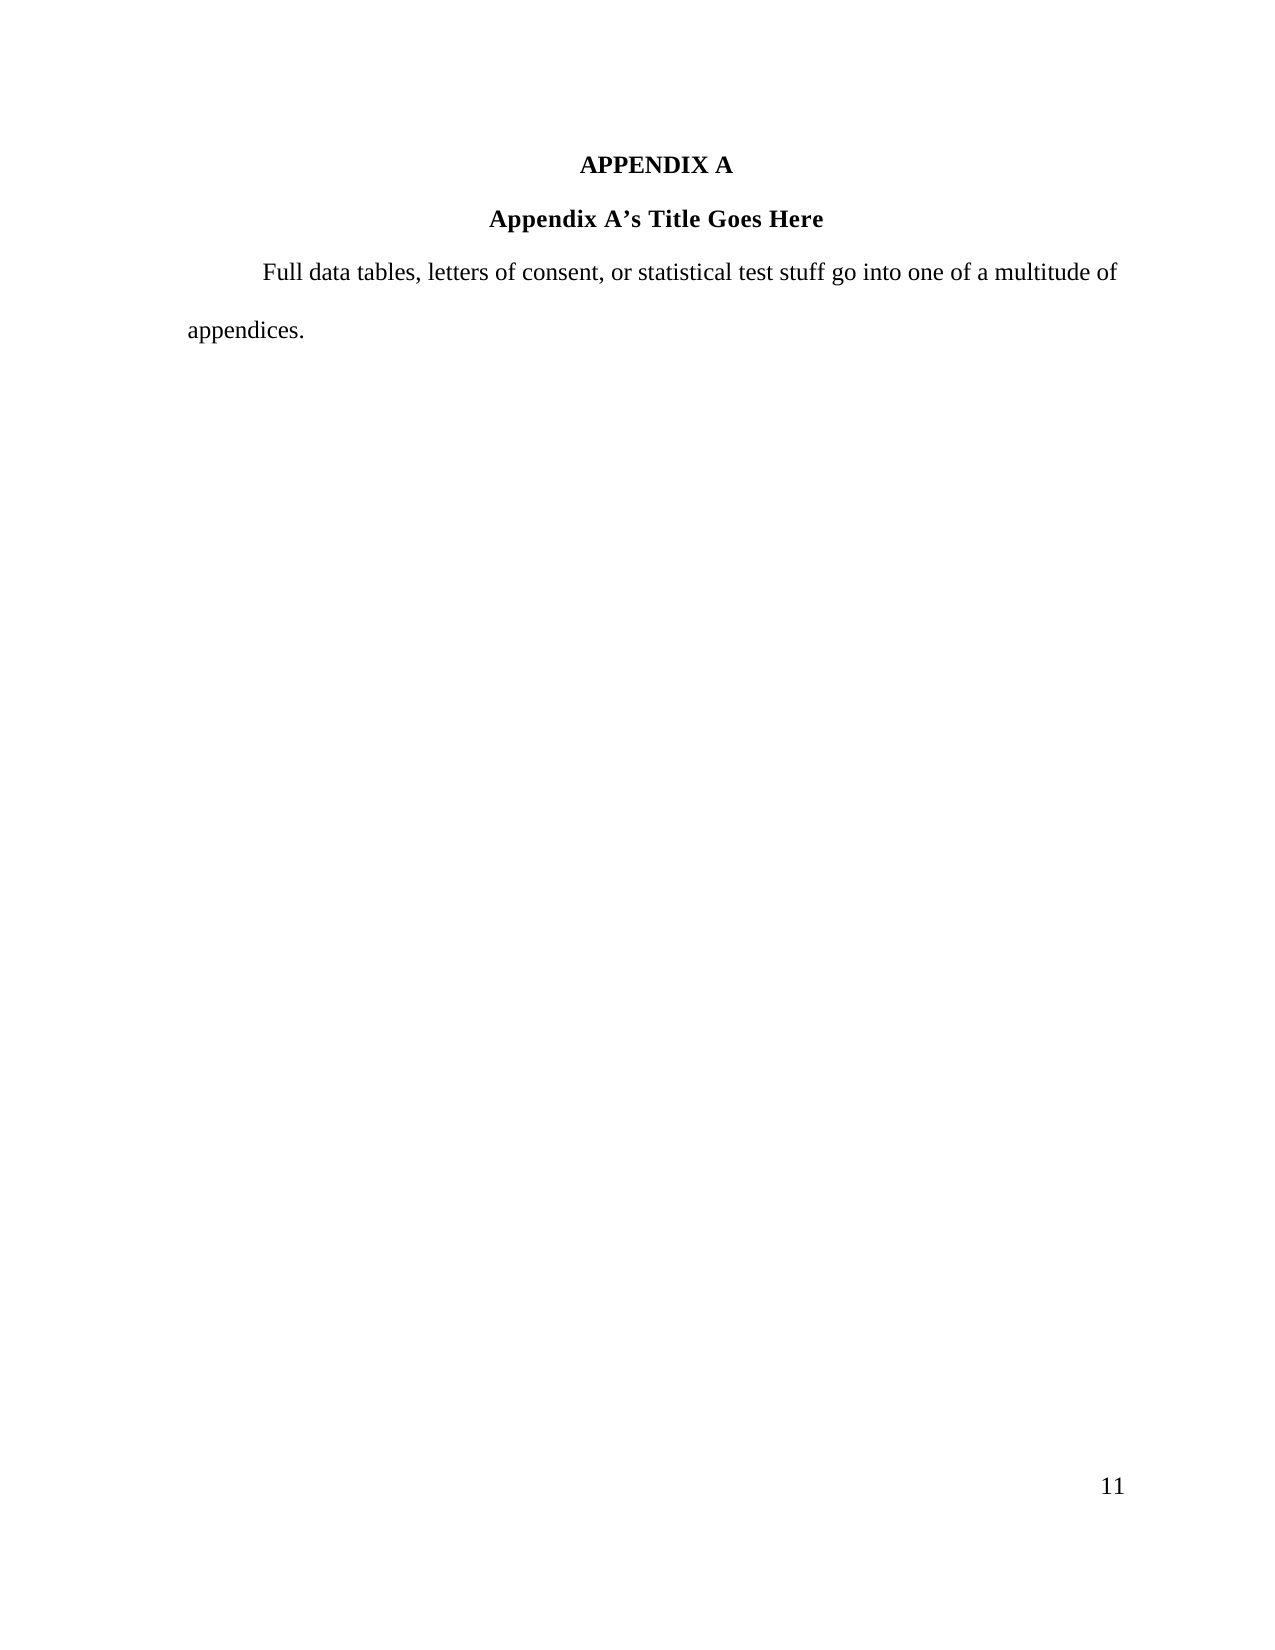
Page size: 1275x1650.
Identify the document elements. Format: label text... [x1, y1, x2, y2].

text Full data tables, letters of consent, or statistical test stuff go into one of a multitude of appendices. [187, 257, 1125, 344]
title APPENDIX A [187, 150, 1125, 179]
title Appendix A’s Title Goes Here [187, 204, 1125, 232]
